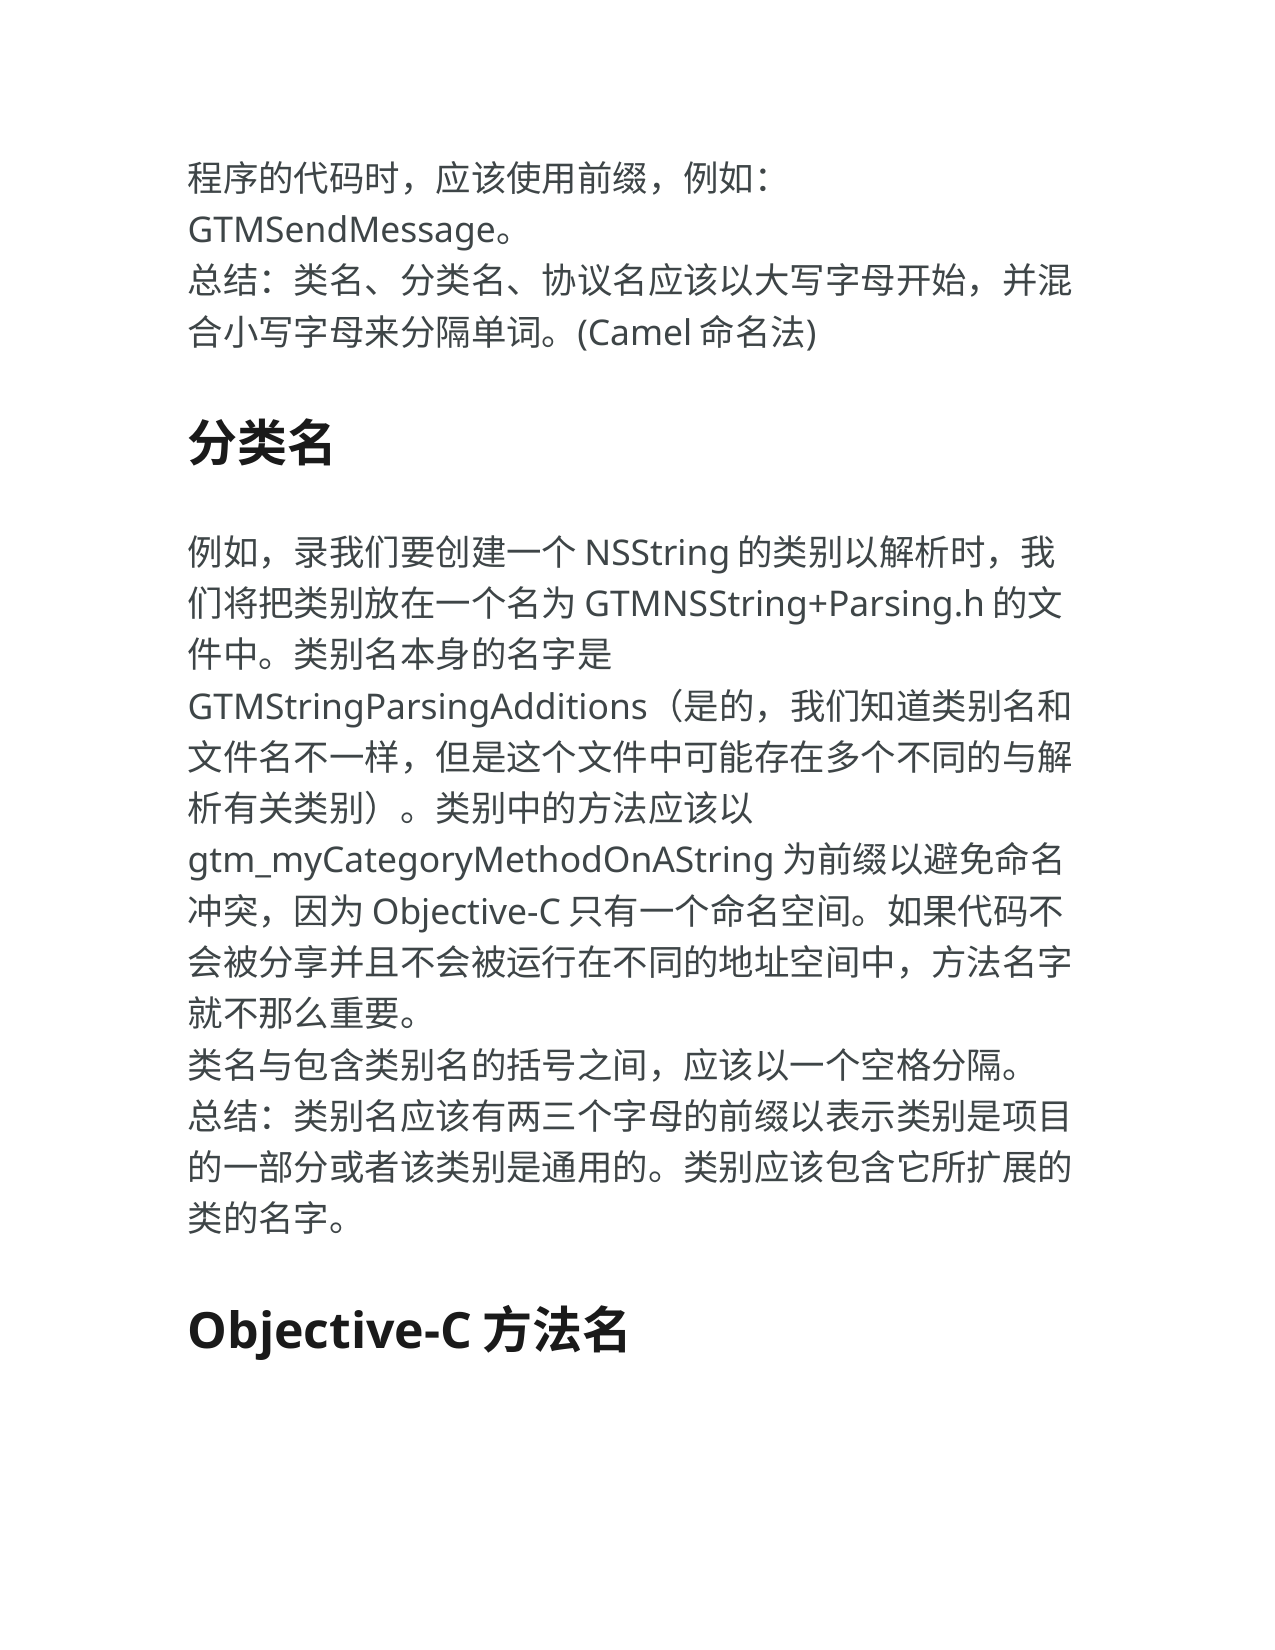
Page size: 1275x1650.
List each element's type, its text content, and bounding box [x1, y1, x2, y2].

text 类名与包含类别名的括号之间，应该以一个空格分隔。 [187, 1037, 1087, 1088]
text Objective-C方法名 [187, 1290, 1087, 1363]
text 总结：类别名应该有两三个字母的前缀以表示类别是项目的一部分或者该类别是通用的。类别应该包含它所扩展的类的名字。 [187, 1088, 1087, 1242]
text 例如，录我们要创建一个NSString的类别以解析时，我们将把类别放在一个名为GTMNSString+Parsing.h的文件中。类别名本身的名字是GTMStringParsingAdditions（是的，我们知道类别名和文件名不一样，但是这个文件中可能存在多个不同的与解析有关类别）。类别中的方法应该以gtm_myCategoryMethodOnAString为前缀以避免命名冲突，因为Objective-C只有一个命名空间。如果代码不会被分享并且不会被运行在不同的地址空间中，方法名字就不那么重要。 [187, 524, 1087, 1037]
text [187, 150, 1087, 253]
text 分类名 [187, 403, 1087, 476]
text 总结：类名、分类名、协议名应该以大写字母开始，并混合小写字母来分隔单词。(Camel命名法) [187, 253, 1087, 355]
